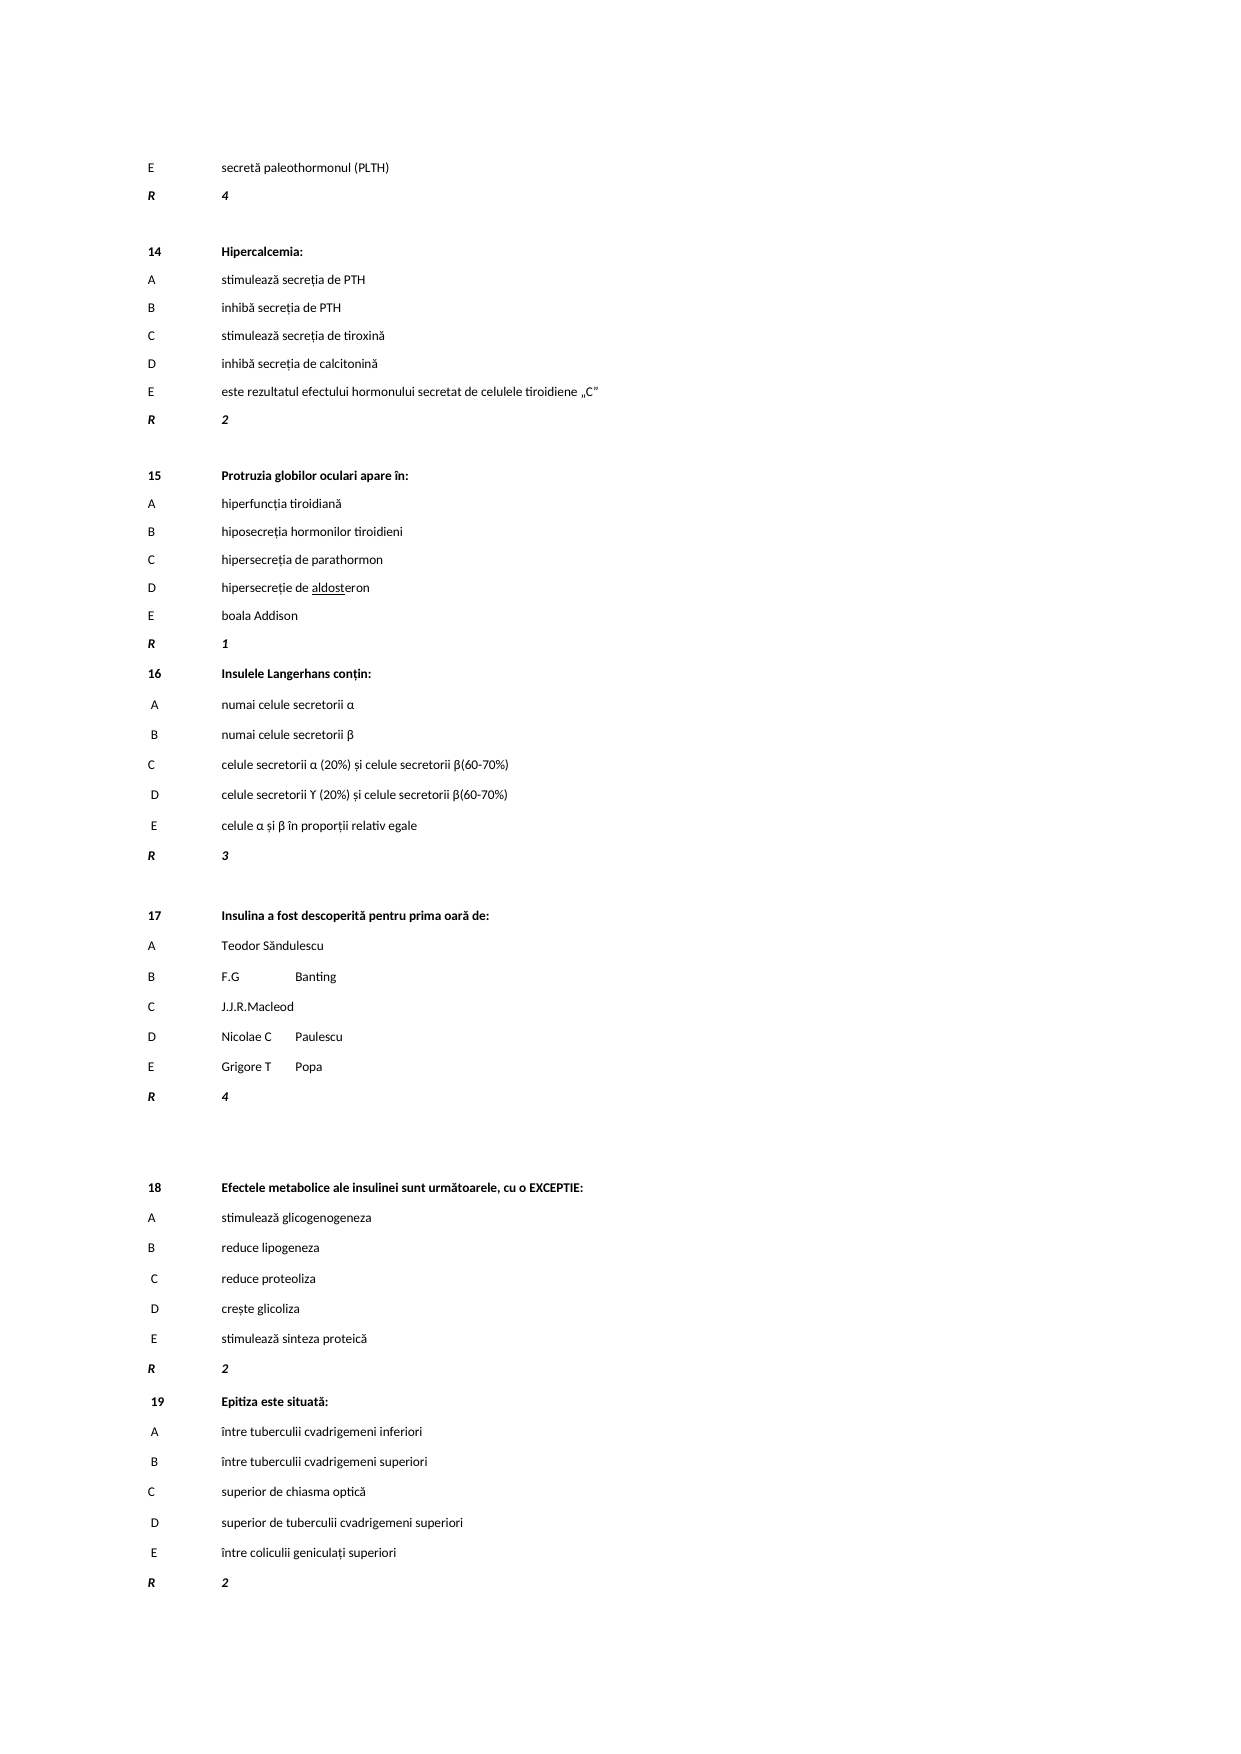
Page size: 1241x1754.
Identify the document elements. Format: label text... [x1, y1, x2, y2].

text A numai celule secretorii α [148, 684, 1093, 712]
text E între coliculii geniculaţi superiori [148, 1532, 1093, 1560]
text 19 Epitiza este situată: [148, 1381, 1093, 1409]
text E boala Addison [148, 596, 1093, 624]
text R 4 [148, 1077, 1093, 1105]
text D inhibă secreţia de calcitonină [148, 344, 1093, 372]
text B hiposecreţia hormonilor tiroidieni [148, 512, 1093, 540]
text C stimulează secreţia de tiroxină [148, 316, 1093, 344]
text B reduce lipogeneza [148, 1228, 1093, 1256]
text B între tuberculii cvadrigemeni superiori [148, 1442, 1093, 1470]
text C superior de chiasma optică [148, 1472, 1093, 1500]
text 14 Hipercalcemia: [148, 232, 1093, 260]
text R 3 [148, 835, 1093, 863]
text C reduce proteoliza [148, 1258, 1093, 1286]
text C celule secretorii α (20%) şi celule secretorii β(60-70%) [148, 745, 1093, 773]
text A stimulează glicogenogeneza [148, 1198, 1093, 1226]
text R 1 [148, 624, 1093, 652]
text E Grigore T Popa [148, 1047, 1093, 1075]
text E celule α și β în proporții relativ egale [148, 805, 1093, 833]
text D hipersecreţie de aldosteron [148, 568, 1093, 596]
text A stimulează secreţia de PTH [148, 260, 1093, 288]
text R 4 [148, 176, 1093, 204]
text 16 Insulele Langerhans conţin: [148, 654, 1093, 682]
text C hipersecreţia de parathormon [148, 540, 1093, 568]
text A hiperfuncţia tiroidiană [148, 484, 1093, 512]
text D Nicolae C Paulescu [148, 1017, 1093, 1045]
text E secretă paleothormonul (PLTH) [148, 148, 1093, 176]
text E este rezultatul efectului hormonului secretat de celulele tiroidiene „C” [148, 372, 1093, 400]
text 15 Protruzia globilor oculari apare în: [148, 456, 1093, 484]
text D celule secretorii ϒ (20%) şi celule secretorii β(60-70%) [148, 775, 1093, 803]
text B inhibă secreţia de PTH [148, 288, 1093, 316]
text B F.G Banting [148, 956, 1093, 984]
text D creşte glicoliza [148, 1288, 1093, 1317]
text R 2 [148, 1563, 1093, 1591]
text E stimulează sinteza proteică [148, 1319, 1093, 1347]
text C J.J.R.Macleod [148, 986, 1093, 1014]
text 17 Insulina a fost descoperită pentru prima oară de: [148, 896, 1093, 924]
text A între tuberculii cvadrigemeni inferiori [148, 1412, 1093, 1439]
text A Teodor Săndulescu [148, 926, 1093, 954]
text D superior de tuberculii cvadrigemeni superiori [148, 1502, 1093, 1530]
text B numai celule secretorii β [148, 714, 1093, 743]
text R 2 [148, 1349, 1093, 1377]
text R 2 [148, 400, 1093, 428]
text 18 Efectele metabolice ale insulinei sunt următoarele, cu o EXCEPTIE: [148, 1168, 1093, 1196]
